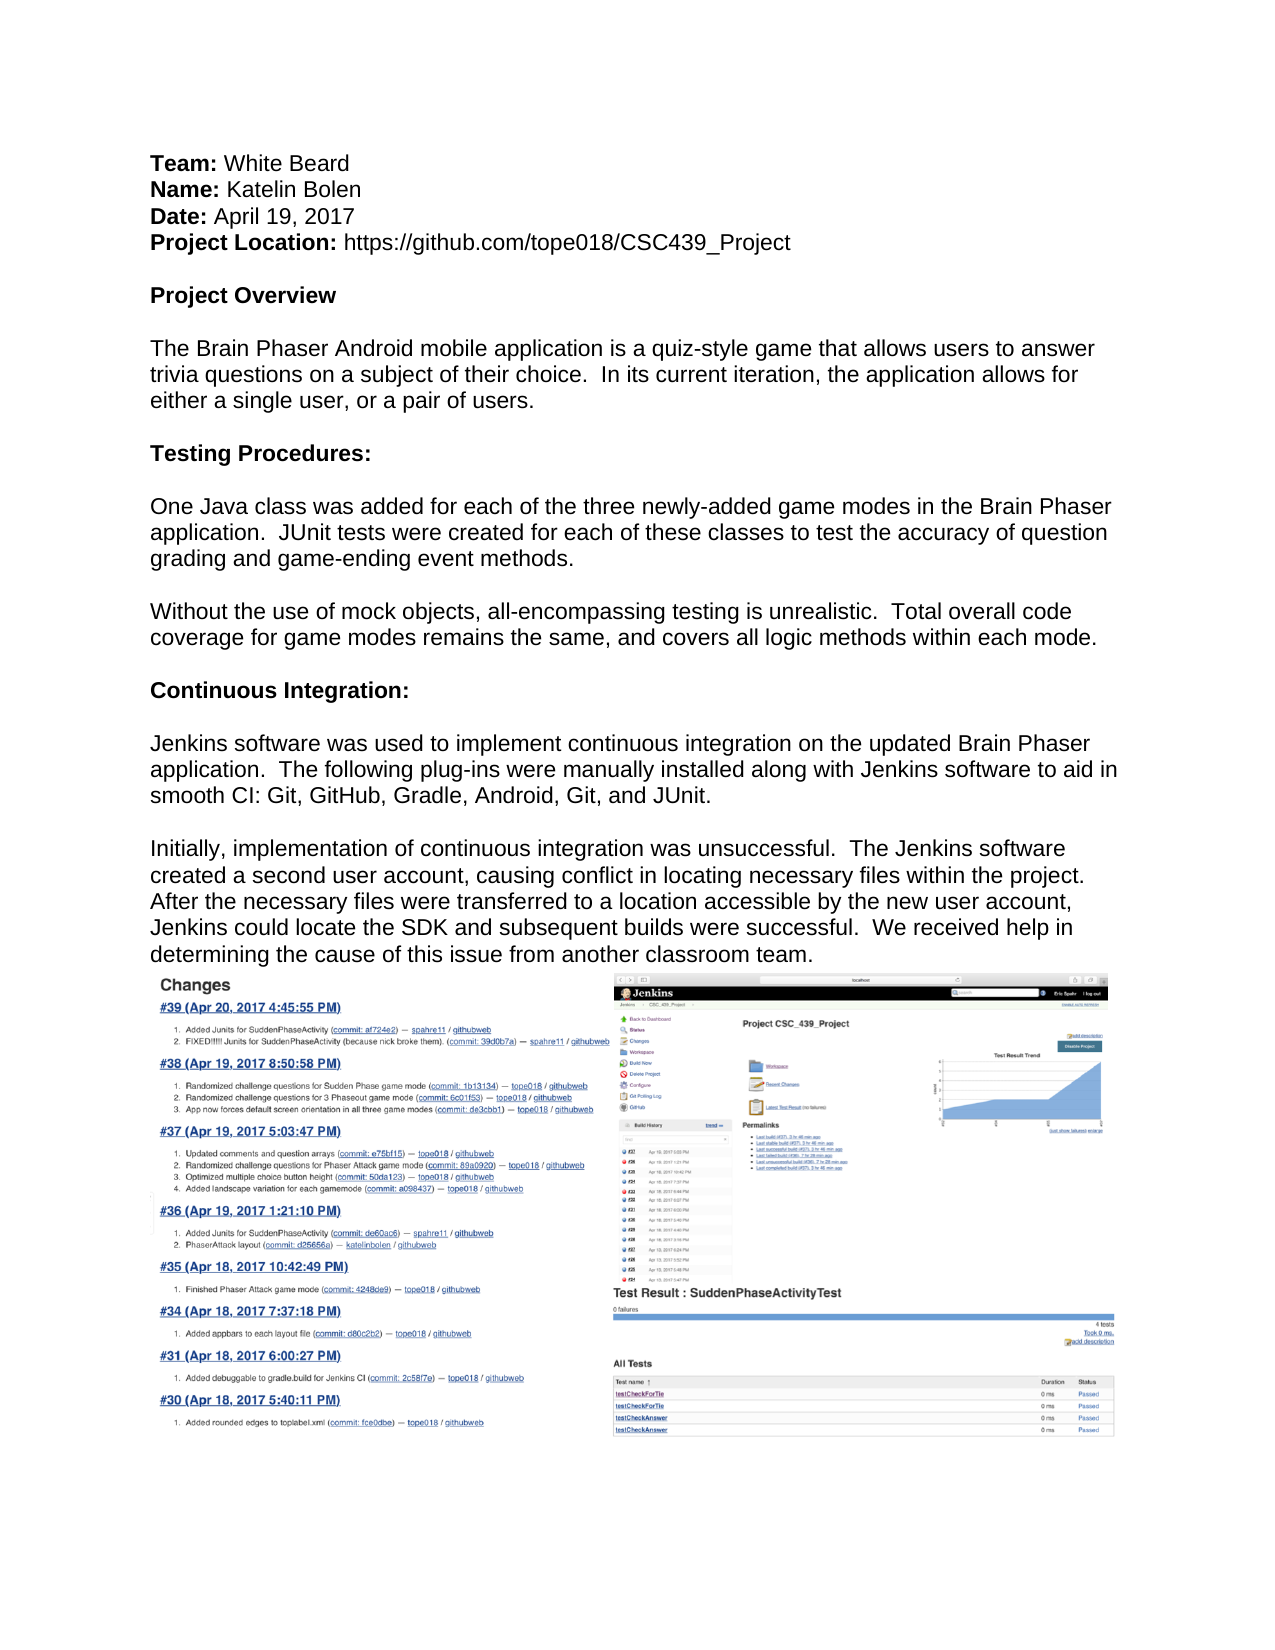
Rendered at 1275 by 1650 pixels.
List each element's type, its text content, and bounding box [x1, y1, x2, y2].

text One Java class was added for each of the three newly-added game modes in the Brain Phaser application. JUnit tests were created for each of these classes to test the accuracy of question grading and game-ending event methods. [150, 493, 1125, 572]
text Without the use of mock objects, all-encompassing testing is unrealistic. Total overall code coverage for game modes remains the same, and covers all logic methods within each mode. [150, 598, 1125, 651]
text Team: White Beard [150, 150, 1125, 176]
text Name: Katelin Bolen [150, 176, 1125, 203]
picture [150, 967, 1123, 1461]
text The Brain Phaser Android mobile application is a quiz-style game that allows users to answer trivia questions on a subject of their choice. In its current iteration, the application allows for either a single user, or a pair of users. [150, 334, 1125, 413]
text Jenkins software was used to implement continuous integration on the updated Brain Phaser application. The following plug-ins were manually installed along with Jenkins software to aid in smooth CI: Git, GitHub, Gradle, Android, Git, and JUnit. [150, 730, 1125, 809]
text Project Overview [150, 282, 1125, 308]
text Testing Procedures: [150, 440, 1125, 466]
text Date: April 19, 2017 [150, 203, 1125, 229]
text Continuous Integration: [150, 677, 1125, 703]
text Project Location: https://github.com/tope018/CSC439_Project [150, 229, 1125, 255]
text Initially, implementation of continuous integration was unsuccessful. The Jenkins software created a second user account, causing conflict in locating necessary files within the project. After the necessary files were transferred to a location accessible by the new user account, Jenkins could locate the SDK and subsequent builds were successful. We received help in determining the cause of this issue from another classroom team. [150, 835, 1125, 967]
